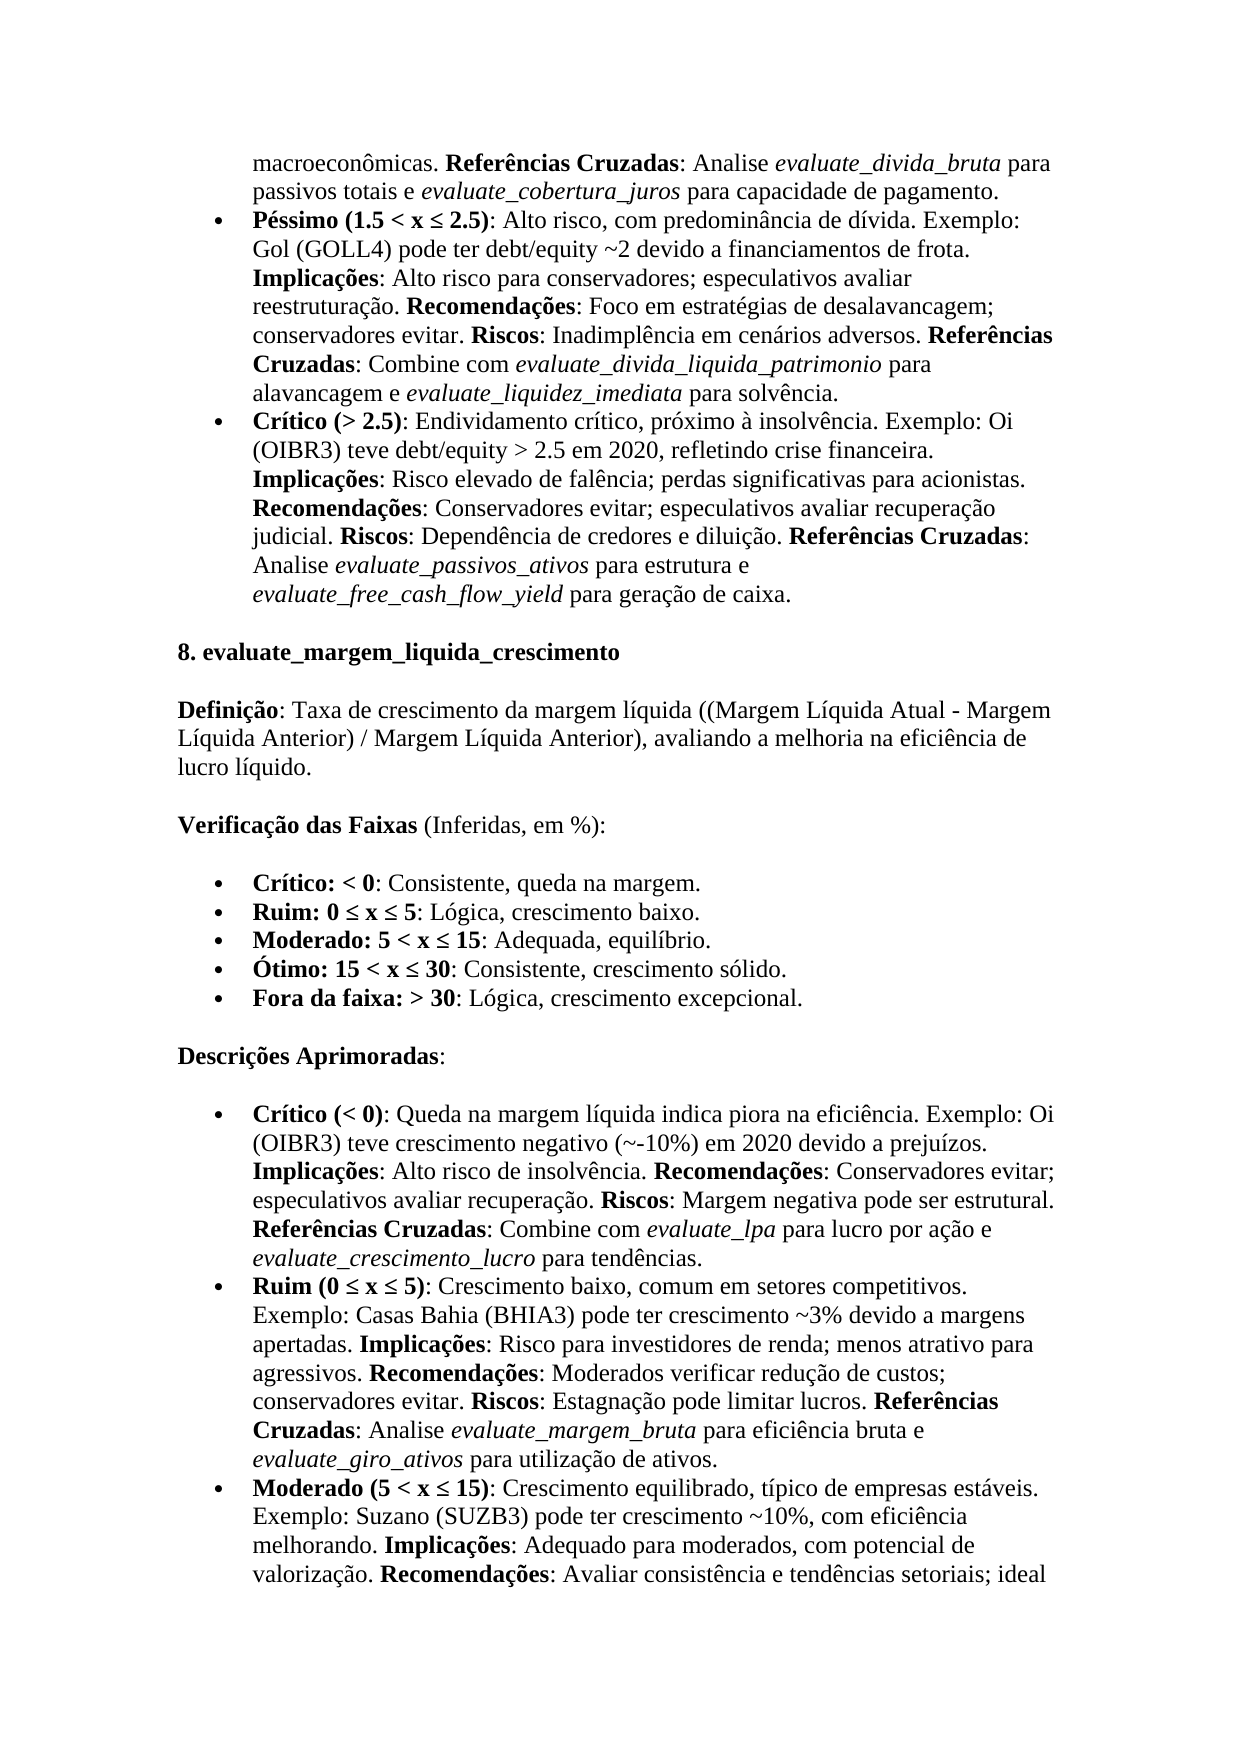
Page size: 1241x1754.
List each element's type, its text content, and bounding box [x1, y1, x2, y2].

text Verificação das Faixas (Inferidas, em %): [177, 810, 1063, 839]
list Ruim: 0 ≤ x ≤ 5: Lógica, crescimento baixo. [215, 897, 1063, 926]
list Moderado: 5 < x ≤ 15: Adequada, equilíbrio. [215, 926, 1063, 954]
text 8. evaluate_margem_liquida_crescimento [177, 637, 1063, 666]
list Fora da faixa: > 30: Lógica, crescimento excepcional. [215, 983, 1063, 1012]
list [215, 1473, 1063, 1588]
text Descrições Aprimoradas: [177, 1041, 1063, 1070]
list Crítico: < 0: Consistente, queda na margem. [215, 868, 1063, 897]
list Ótimo: 15 < x ≤ 30: Consistente, crescimento sólido. [215, 954, 1063, 983]
list Crítico (< 0): Queda na margem líquida indica piora na eficiência. Exemplo: Oi (OIBR3) teve crescimento negativo (~-10%) em 2020 devido a prejuízos. Implicações: Alto risco de insolvência. Recomendações: Conservadores evitar; especulativos avaliar recuperação. Riscos: Margem negativa pode ser estrutural. Referências Cruzadas: Combine com evaluate_lpa para lucro por ação e evaluate_crescimento_lucro para tendências. [215, 1099, 1063, 1271]
list Ruim (0 ≤ x ≤ 5): Crescimento baixo, comum em setores competitivos. Exemplo: Casas Bahia (BHIA3) pode ter crescimento ~3% devido a margens apertadas. Implicações: Risco para investidores de renda; menos atrativo para agressivos. Recomendações: Moderados verificar redução de custos; conservadores evitar. Riscos: Estagnação pode limitar lucros. Referências Cruzadas: Analise evaluate_margem_bruta para eficiência bruta e evaluate_giro_ativos para utilização de ativos. [215, 1271, 1063, 1473]
text Definição: Taxa de crescimento da margem líquida ((Margem Líquida Atual - Margem Líquida Anterior) / Margem Líquida Anterior), avaliando a melhoria na eficiência de lucro líquido. [177, 695, 1063, 781]
list Péssimo (1.5 < x ≤ 2.5): Alto risco, com predominância de dívida. Exemplo: Gol (GOLL4) pode ter debt/equity ~2 devido a financiamentos de frota. Implicações: Alto risco para conservadores; especulativos avaliar reestruturação. Recomendações: Foco em estratégias de desalavancagem; conservadores evitar. Riscos: Inadimplência em cenários adversos. Referências Cruzadas: Combine com evaluate_divida_liquida_patrimonio para alavancagem e evaluate_liquidez_imediata para solvência. [215, 205, 1063, 406]
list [215, 148, 1063, 205]
list Crítico (> 2.5): Endividamento crítico, próximo à insolvência. Exemplo: Oi (OIBR3) teve debt/equity > 2.5 em 2020, refletindo crise financeira. Implicações: Risco elevado de falência; perdas significativas para acionistas. Recomendações: Conservadores evitar; especulativos avaliar recuperação judicial. Riscos: Dependência de credores e diluição. Referências Cruzadas: Analise evaluate_passivos_ativos para estrutura e evaluate_free_cash_flow_yield para geração de caixa. [215, 406, 1063, 608]
